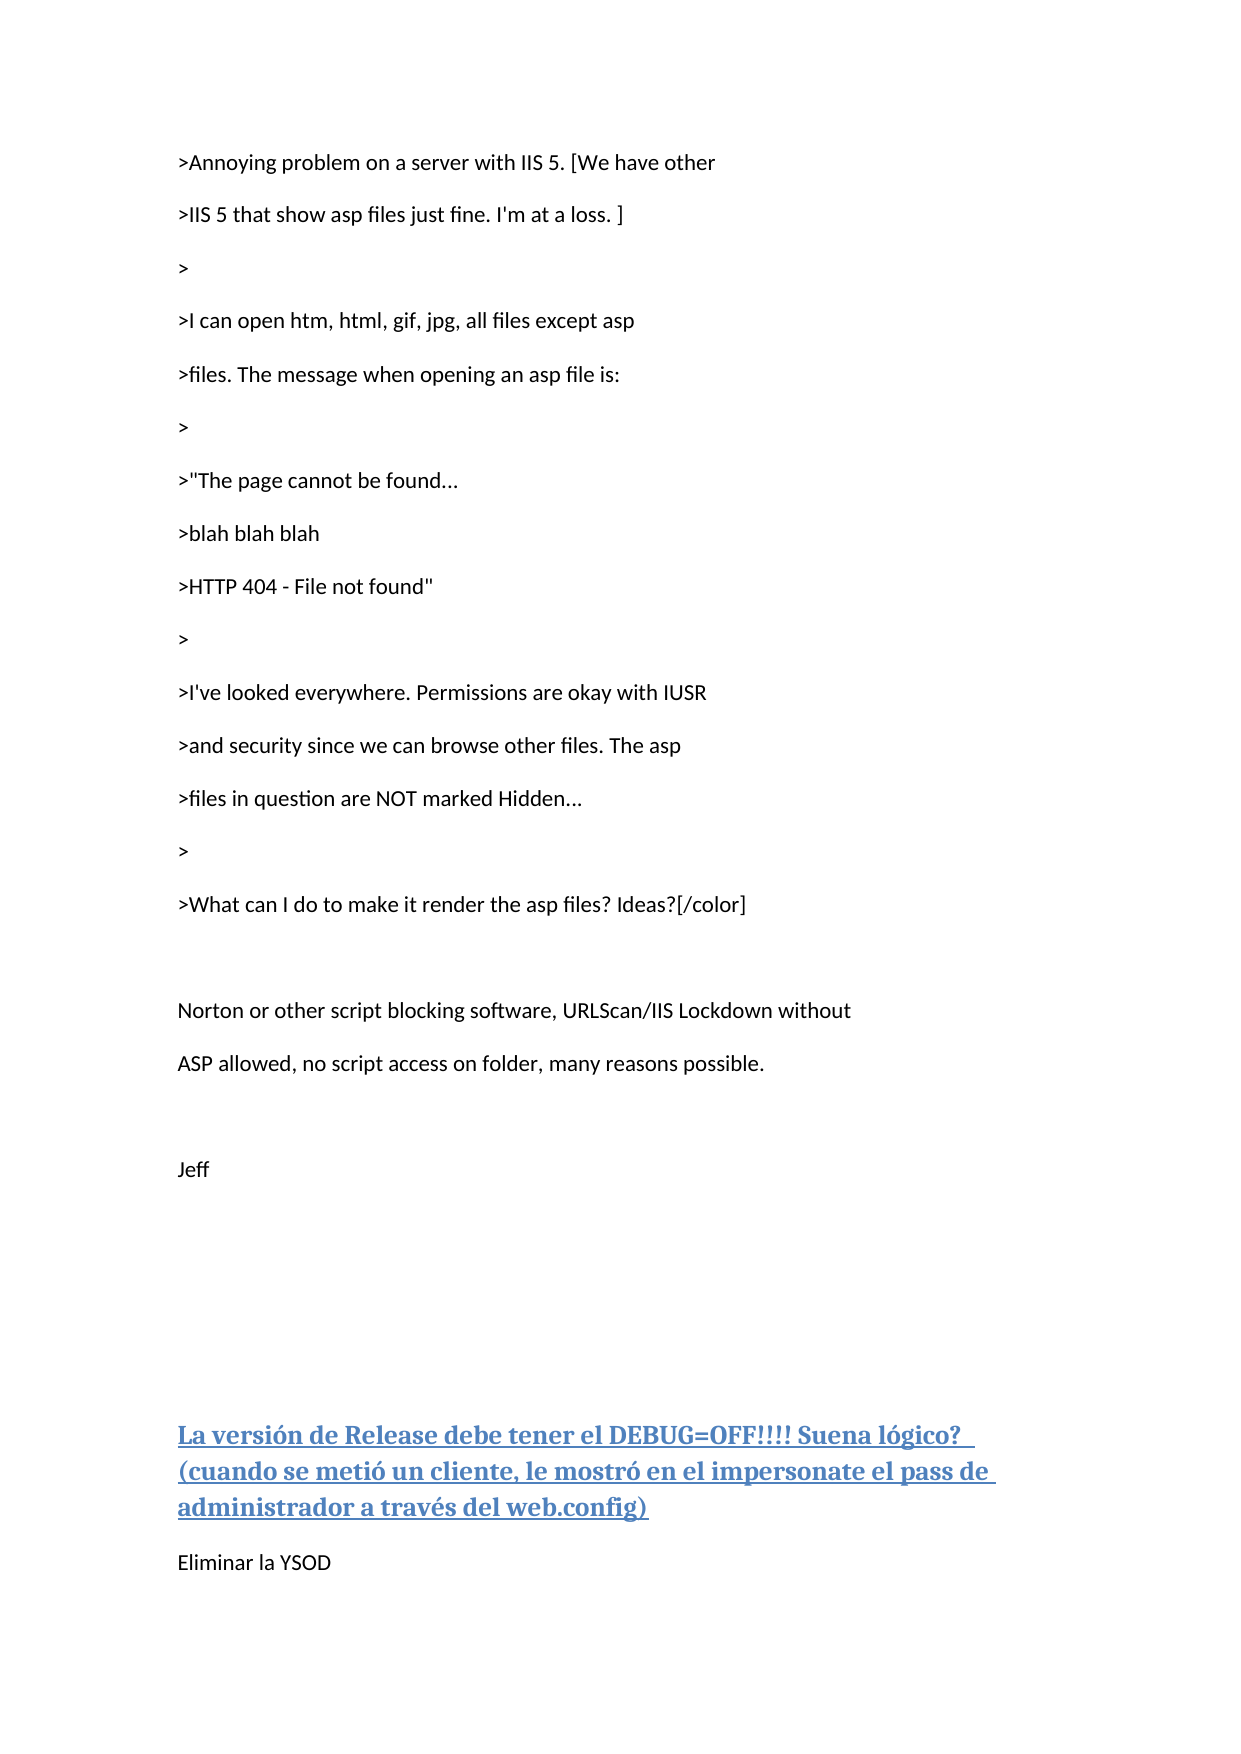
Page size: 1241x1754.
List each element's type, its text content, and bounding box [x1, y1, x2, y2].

text >What can I do to make it render the asp files? Ideas?[/color] [177, 890, 1063, 918]
text > [177, 625, 1063, 653]
text >"The page cannot be found... [177, 466, 1063, 494]
text > [177, 413, 1063, 441]
text >Annoying problem on a server with IIS 5. [We have other [177, 148, 1063, 176]
text ASP allowed, no script access on folder, many reasons possible. [177, 1049, 1063, 1077]
text Eliminar la YSOD [177, 1548, 1063, 1576]
text >HTTP 404 - File not found" [177, 572, 1063, 600]
text > [177, 837, 1063, 865]
text > [177, 254, 1063, 282]
text La versión de Release debe tener el DEBUG=OFF!!!! Suena lógico? (cuando se metió un cliente, le mostró en el impersonate el pass de administrador a través del web.config) [177, 1420, 1063, 1523]
text >blah blah blah [177, 519, 1063, 547]
text >and security since we can browse other files. The asp [177, 731, 1063, 759]
text >files in question are NOT marked Hidden... [177, 784, 1063, 812]
text >I can open htm, html, gif, jpg, all files except asp [177, 307, 1063, 335]
text >IIS 5 that show asp files just fine. I'm at a loss. ] [177, 201, 1063, 229]
text >I've looked everywhere. Permissions are okay with IUSR [177, 678, 1063, 706]
text Jeff [177, 1155, 1063, 1183]
text Norton or other script blocking software, URLScan/IIS Lockdown without [177, 996, 1063, 1024]
text >files. The message when opening an asp file is: [177, 360, 1063, 388]
